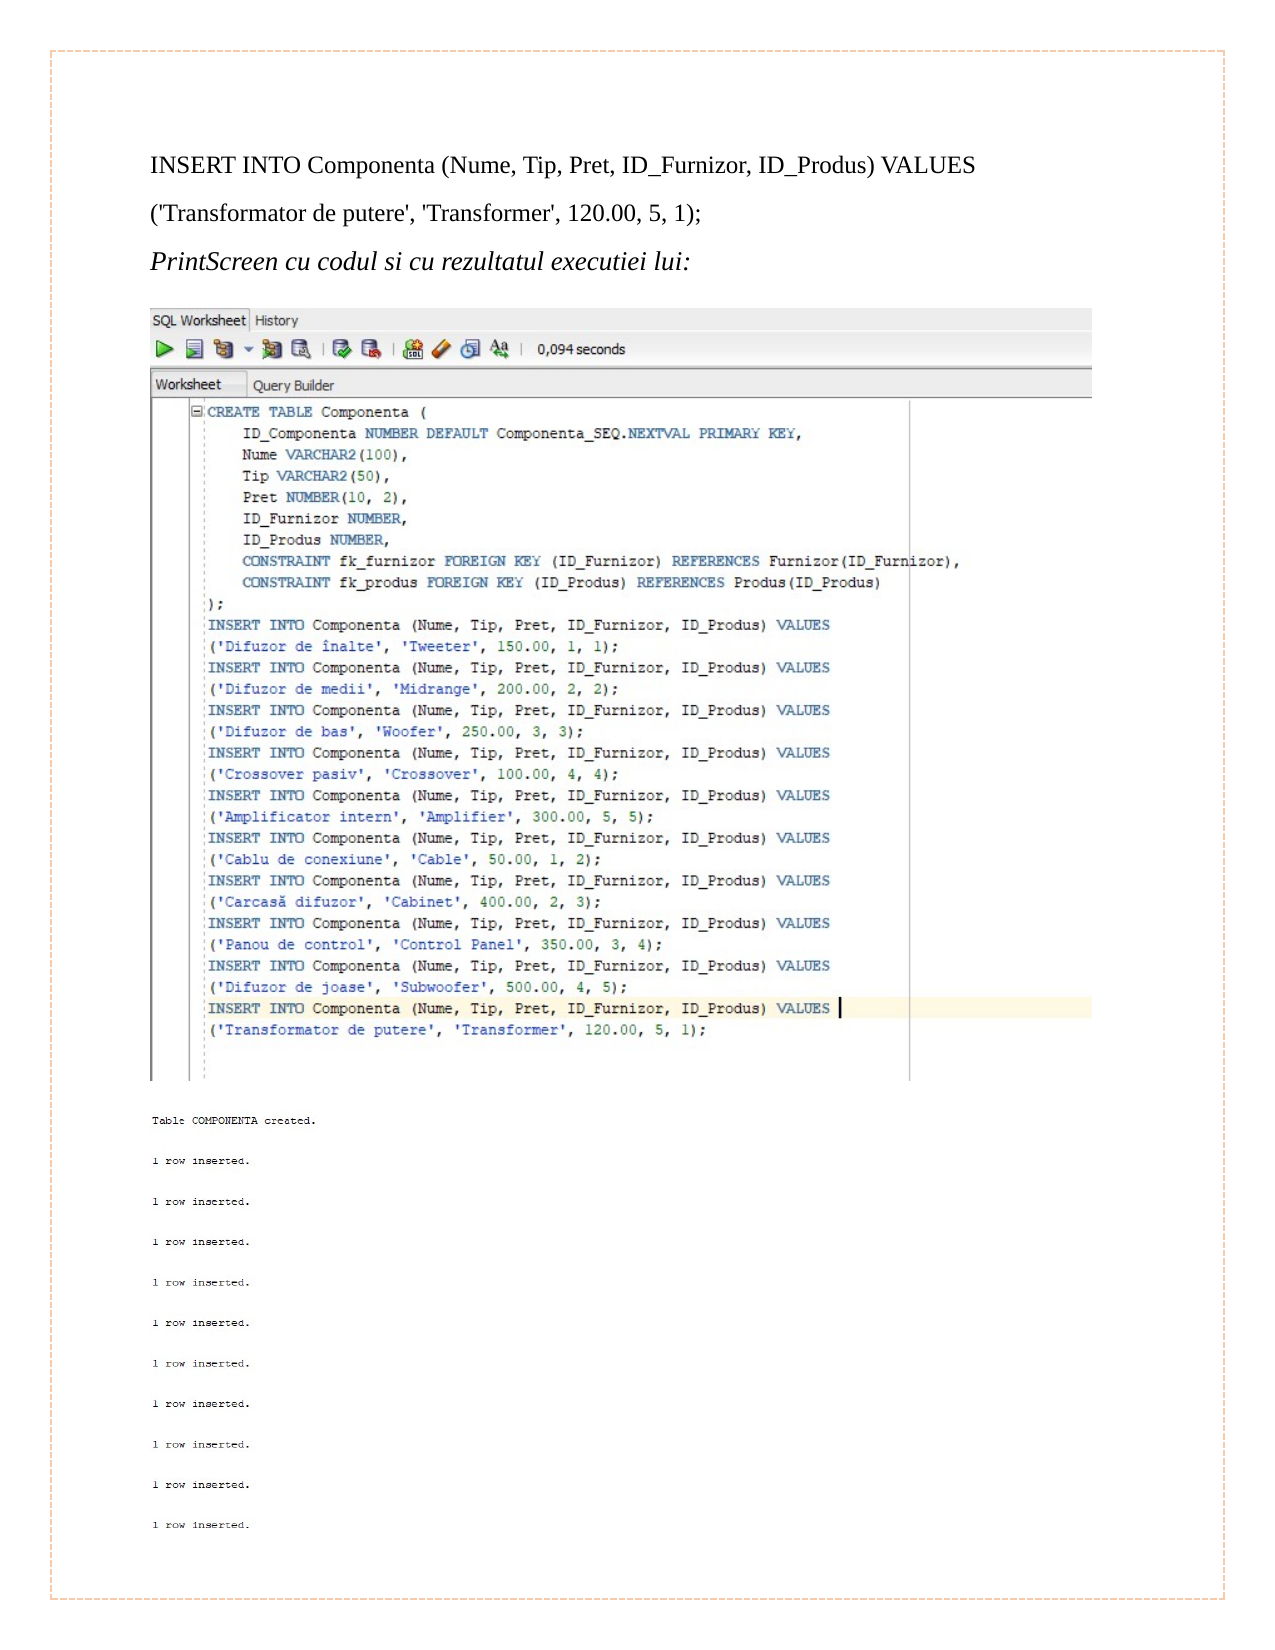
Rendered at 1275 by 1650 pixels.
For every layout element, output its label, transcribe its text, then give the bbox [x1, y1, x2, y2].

text ('Transformator de putere', 'Transformer', 120.00, 5, 1); [150, 198, 1125, 226]
picture [150, 1110, 335, 1547]
picture [150, 308, 1092, 1081]
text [150, 150, 1125, 179]
text PrintScreen cu codul si cu rezultatul executiei lui: [150, 245, 1125, 277]
